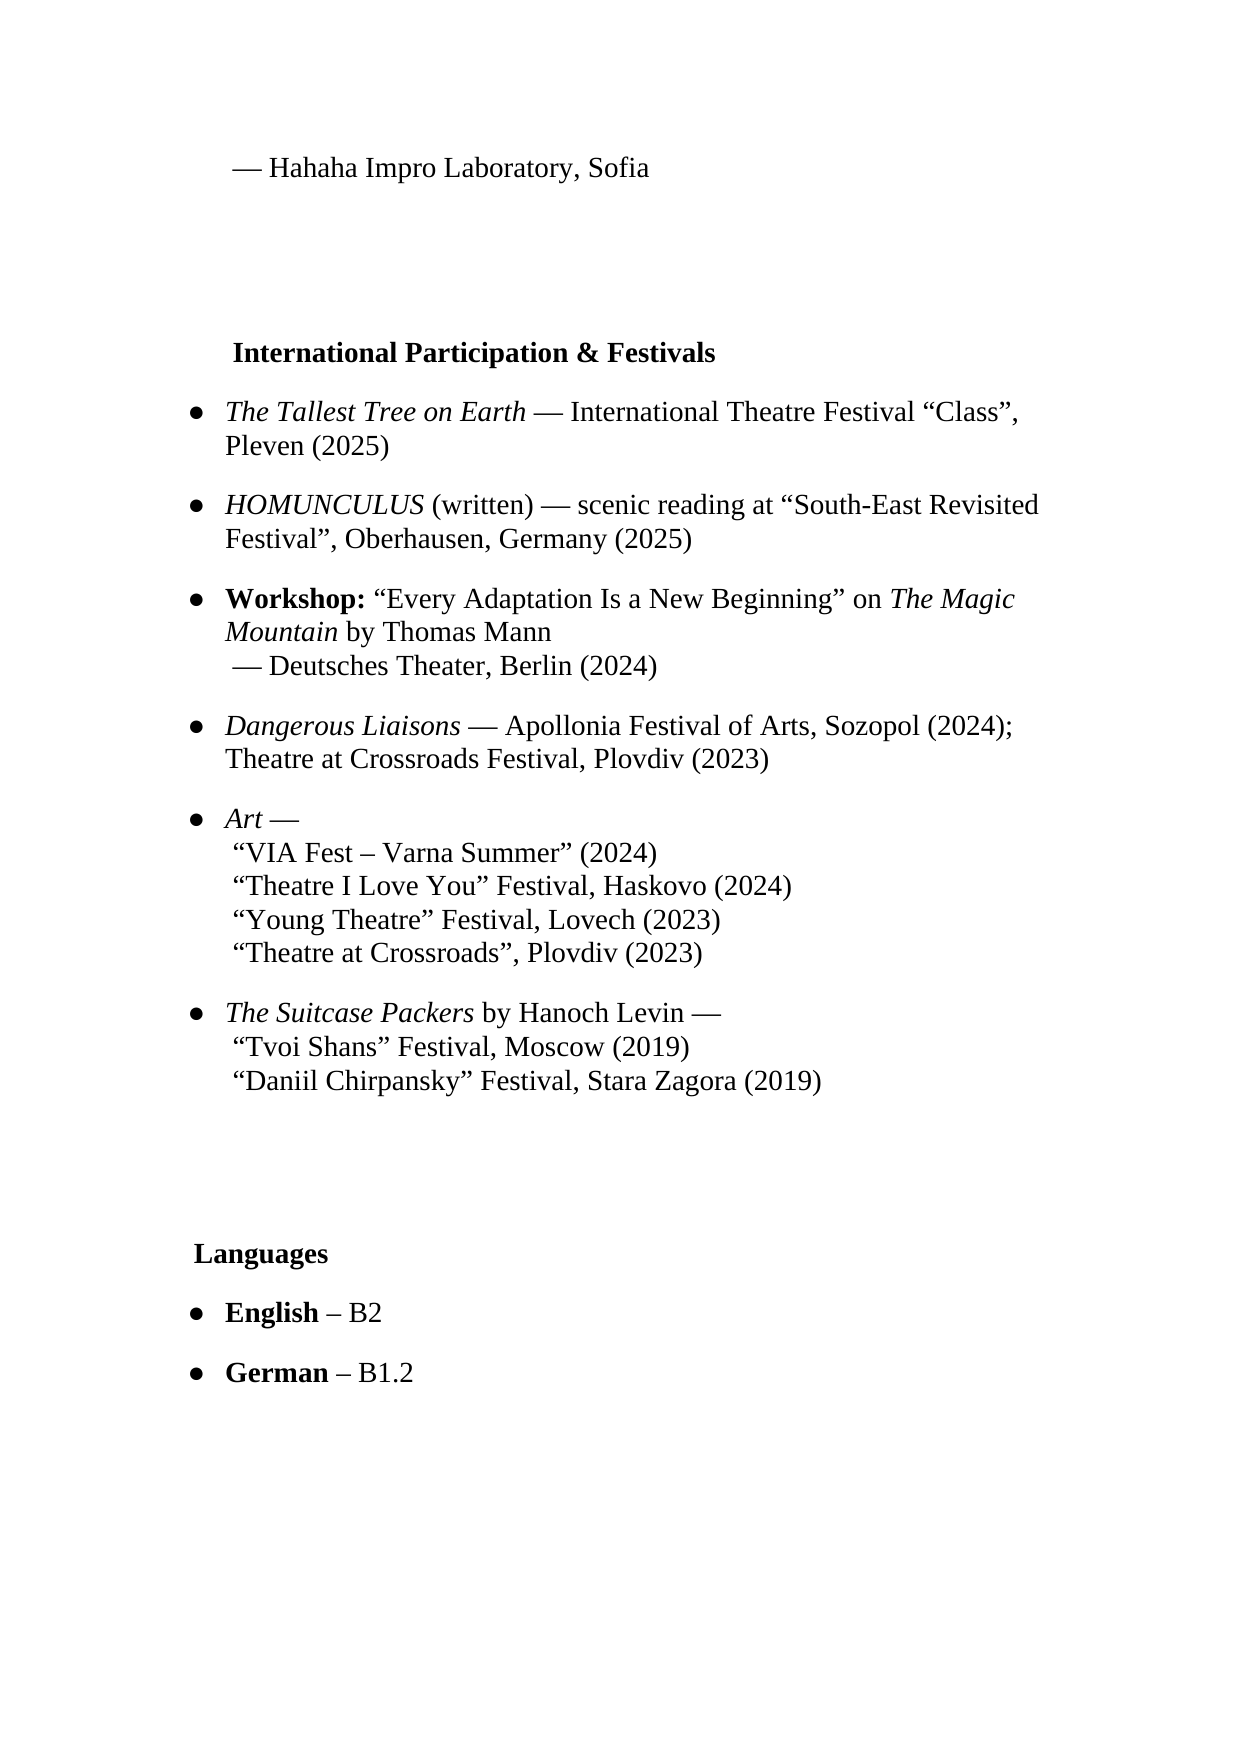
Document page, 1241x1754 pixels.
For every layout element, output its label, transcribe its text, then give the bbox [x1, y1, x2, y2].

list Dangerous Liaisons — Apollonia Festival of Arts, Sozopol (2024); Theatre at Crossroads Festival, Plovdiv (2023) [187, 708, 1090, 801]
list Art — “VIA Fest – Varna Summer” (2024) “Theatre I Love You” Festival, Haskovo (2024) “Young Theatre” Festival, Lovech (2023) “Theatre at Crossroads”, Plovdiv (2023) [187, 801, 1090, 996]
list The Suitcase Packers by Hanoch Levin — “Tvoi Shans” Festival, Moscow (2019) “Daniil Chirpansky” Festival, Stara Zagora (2019) [187, 996, 1090, 1122]
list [187, 150, 1090, 277]
text International Participation & Festivals [225, 302, 1090, 369]
list Workshop: “Every Adaptation Is a New Beginning” on The Magic Mountain by Thomas Mann — Deutsches Theater, Berlin (2024) [187, 581, 1090, 708]
list The Tallest Tree on Earth — International Theatre Festival “Class”, Pleven (2025) [187, 394, 1090, 487]
list German – B1.2 [187, 1355, 1090, 1389]
list English – B2 [187, 1295, 1090, 1355]
list HOMUNCULUS (written) — scenic reading at “South-East Revisited Festival”, Oberhausen, Germany (2025) [187, 487, 1090, 581]
subtitle Languages [150, 1237, 1090, 1270]
